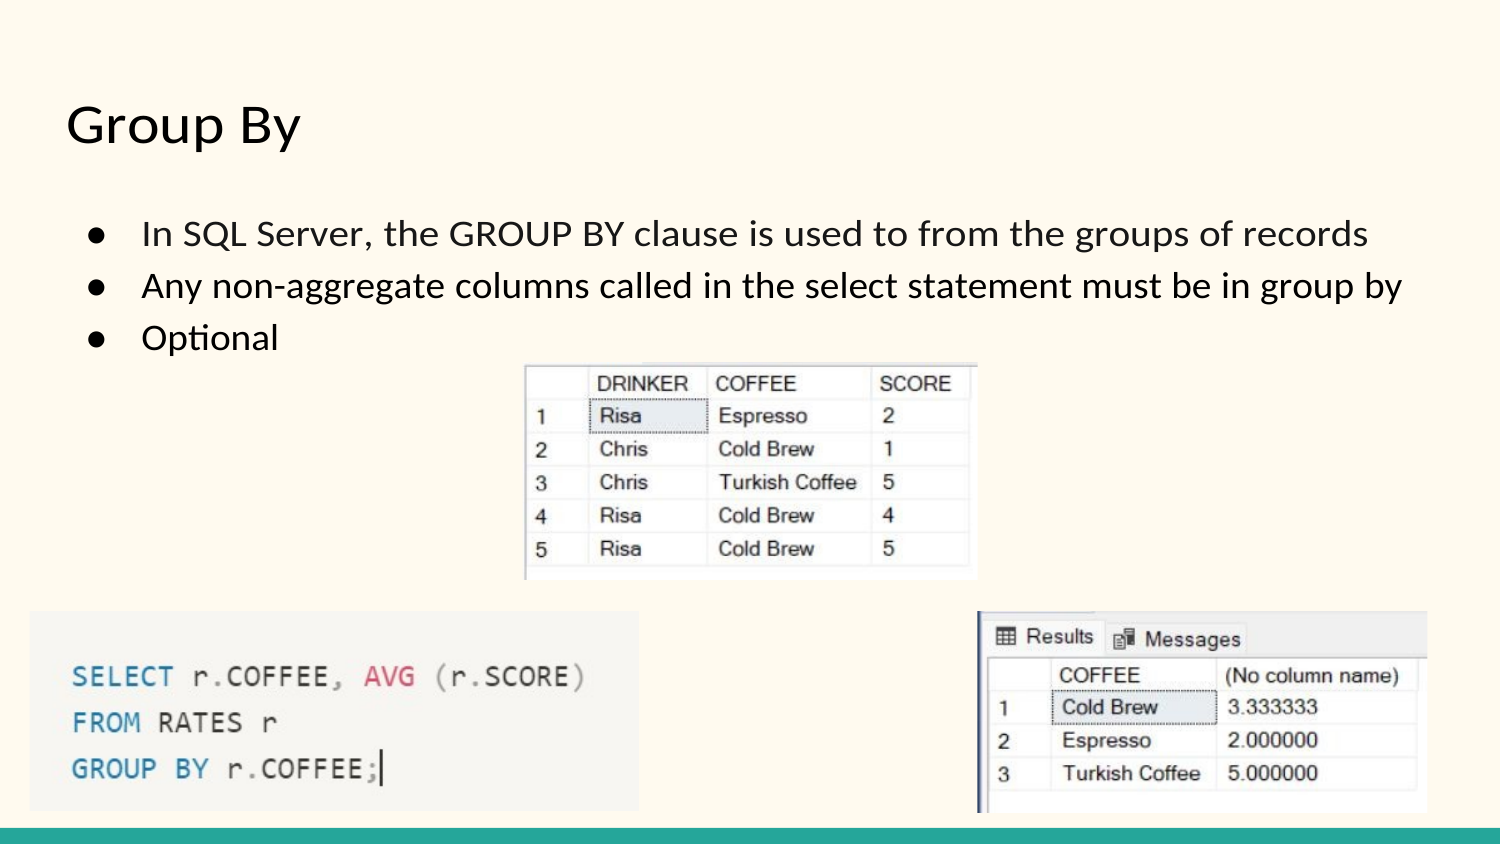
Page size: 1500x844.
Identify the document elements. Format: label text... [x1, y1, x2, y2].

picture [977, 611, 1428, 813]
picture [522, 362, 978, 580]
list Any non-aggregate columns called in the select statement must be in group by [85, 262, 1500, 308]
subtitle Group By [66, 89, 1500, 158]
picture [29, 611, 639, 811]
list Optional [85, 314, 1500, 360]
list In SQL Server, the GROUP BY clause is used to from the groups of records [85, 210, 1500, 256]
